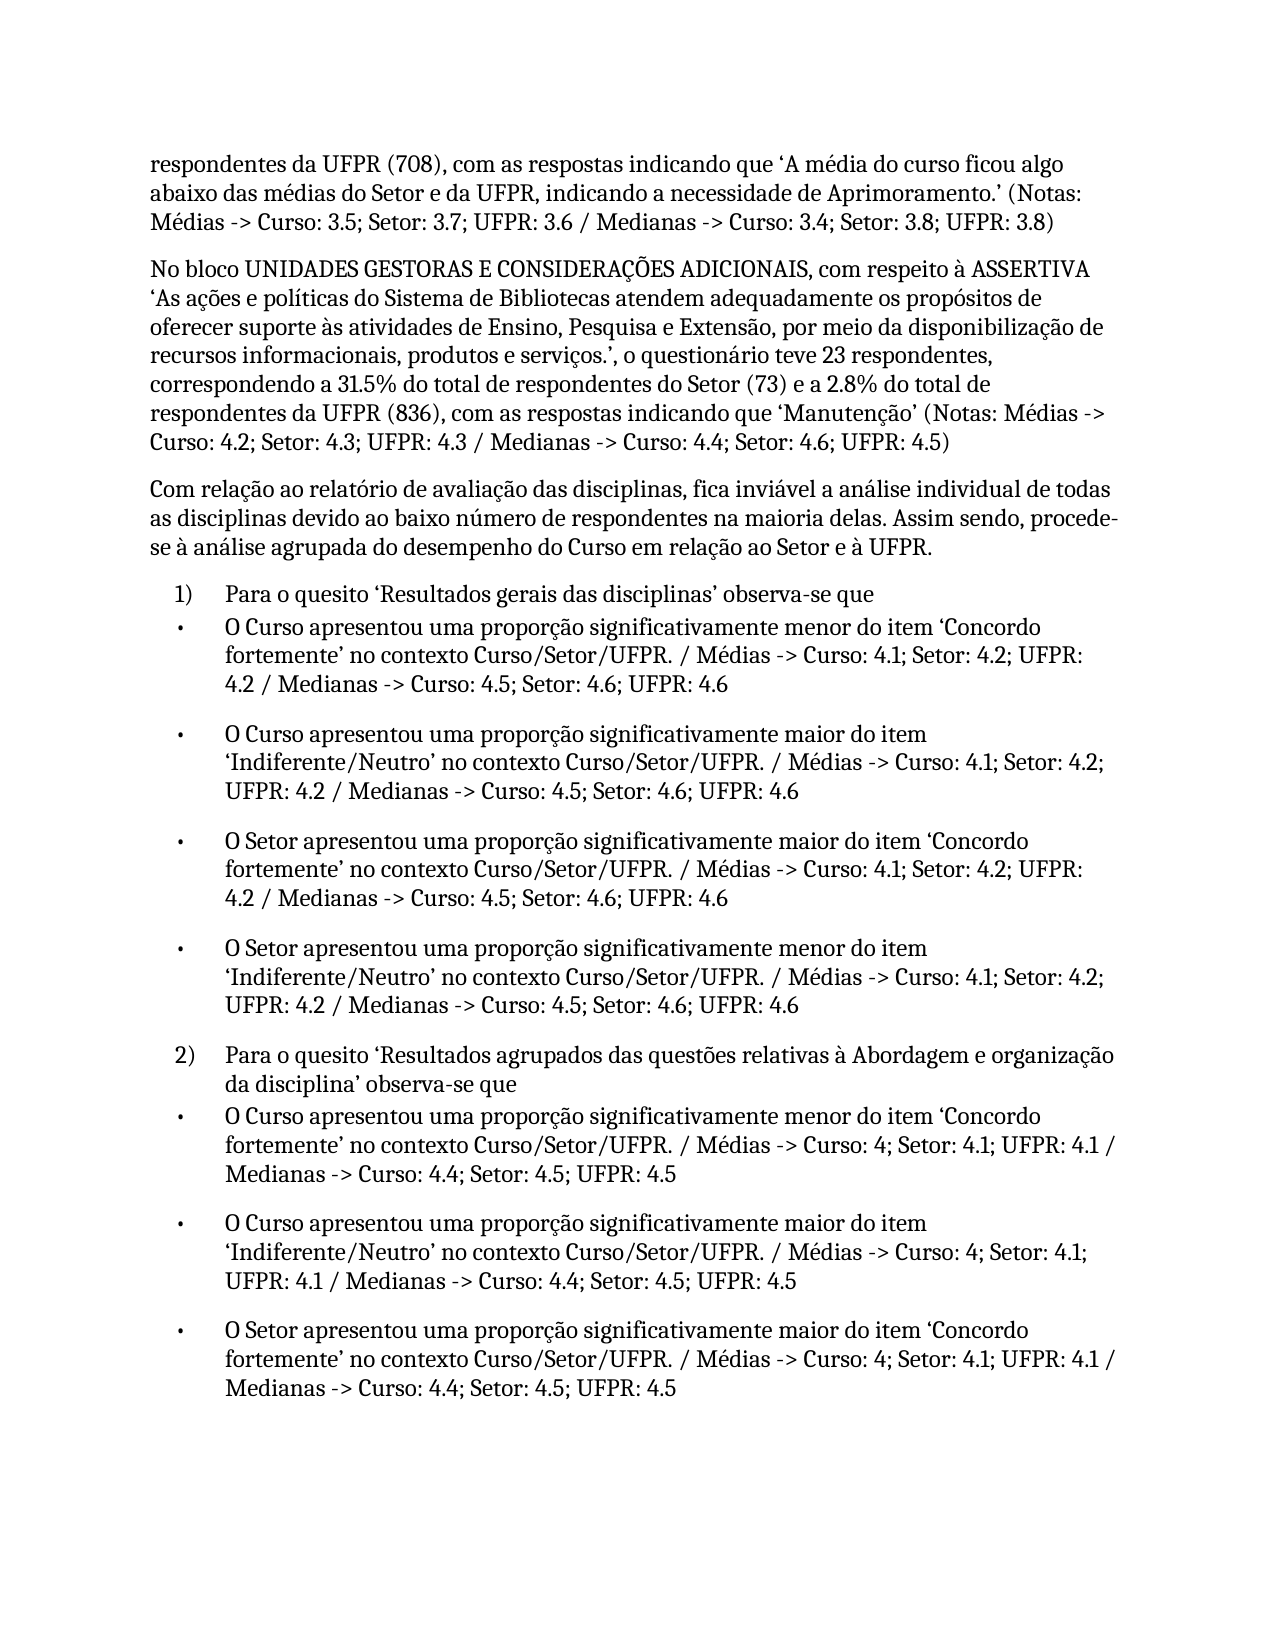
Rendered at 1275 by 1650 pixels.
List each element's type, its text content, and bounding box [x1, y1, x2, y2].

list O Setor apresentou uma proporção significativamente menor do item ‘Indiferente/Neutro’ no contexto Curso/Setor/UFPR. / Médias -> Curso: 4.1; Setor: 4.2; UFPR: 4.2 / Medianas -> Curso: 4.5; Setor: 4.6; UFPR: 4.6 [175, 934, 1125, 1020]
list O Curso apresentou uma proporção significativamente maior do item ‘Indiferente/Neutro’ no contexto Curso/Setor/UFPR. / Médias -> Curso: 4.1; Setor: 4.2; UFPR: 4.2 / Medianas -> Curso: 4.5; Setor: 4.6; UFPR: 4.6 [175, 719, 1125, 806]
list O Curso apresentou uma proporção significativamente menor do item ‘Concordo fortemente’ no contexto Curso/Setor/UFPR. / Médias -> Curso: 4; Setor: 4.1; UFPR: 4.1 / Medianas -> Curso: 4.4; Setor: 4.5; UFPR: 4.5 [175, 1102, 1125, 1188]
list Para o quesito ‘Resultados gerais das disciplinas’ observa-se que [175, 580, 1125, 609]
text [150, 150, 1125, 236]
list Para o quesito ‘Resultados agrupados das questões relativas à Abordagem e organização da disciplina’ observa-se que [175, 1041, 1125, 1098]
list O Setor apresentou uma proporção significativamente maior do item ‘Concordo fortemente’ no contexto Curso/Setor/UFPR. / Médias -> Curso: 4; Setor: 4.1; UFPR: 4.1 / Medianas -> Curso: 4.4; Setor: 4.5; UFPR: 4.5 [175, 1316, 1125, 1402]
list O Curso apresentou uma proporção significativamente maior do item ‘Indiferente/Neutro’ no contexto Curso/Setor/UFPR. / Médias -> Curso: 4; Setor: 4.1; UFPR: 4.1 / Medianas -> Curso: 4.4; Setor: 4.5; UFPR: 4.5 [175, 1209, 1125, 1295]
list O Setor apresentou uma proporção significativamente maior do item ‘Concordo fortemente’ no contexto Curso/Setor/UFPR. / Médias -> Curso: 4.1; Setor: 4.2; UFPR: 4.2 / Medianas -> Curso: 4.5; Setor: 4.6; UFPR: 4.6 [175, 827, 1125, 913]
text No bloco UNIDADES GESTORAS E CONSIDERAÇÕES ADICIONAIS, com respeito à ASSERTIVA ‘As ações e políticas do Sistema de Bibliotecas atendem adequadamente os propósitos de oferecer suporte às atividades de Ensino, Pesquisa e Extensão, por meio da disponibilização de recursos informacionais, produtos e serviços.’, o questionário teve 23 respondentes, correspondendo a 31.5% do total de respondentes do Setor (73) e a 2.8% do total de respondentes da UFPR (836), com as respostas indicando que ‘Manutenção’ (Notas: Médias -> Curso: 4.2; Setor: 4.3; UFPR: 4.3 / Medianas -> Curso: 4.4; Setor: 4.6; UFPR: 4.5) [150, 255, 1125, 456]
list O Curso apresentou uma proporção significativamente menor do item ‘Concordo fortemente’ no contexto Curso/Setor/UFPR. / Médias -> Curso: 4.1; Setor: 4.2; UFPR: 4.2 / Medianas -> Curso: 4.5; Setor: 4.6; UFPR: 4.6 [175, 612, 1125, 699]
text Com relação ao relatório de avaliação das disciplinas, fica inviável a análise individual de todas as disciplinas devido ao baixo número de respondentes na maioria delas. Assim sendo, procede-se à análise agrupada do desempenho do Curso em relação ao Setor e à UFPR. [150, 475, 1125, 561]
